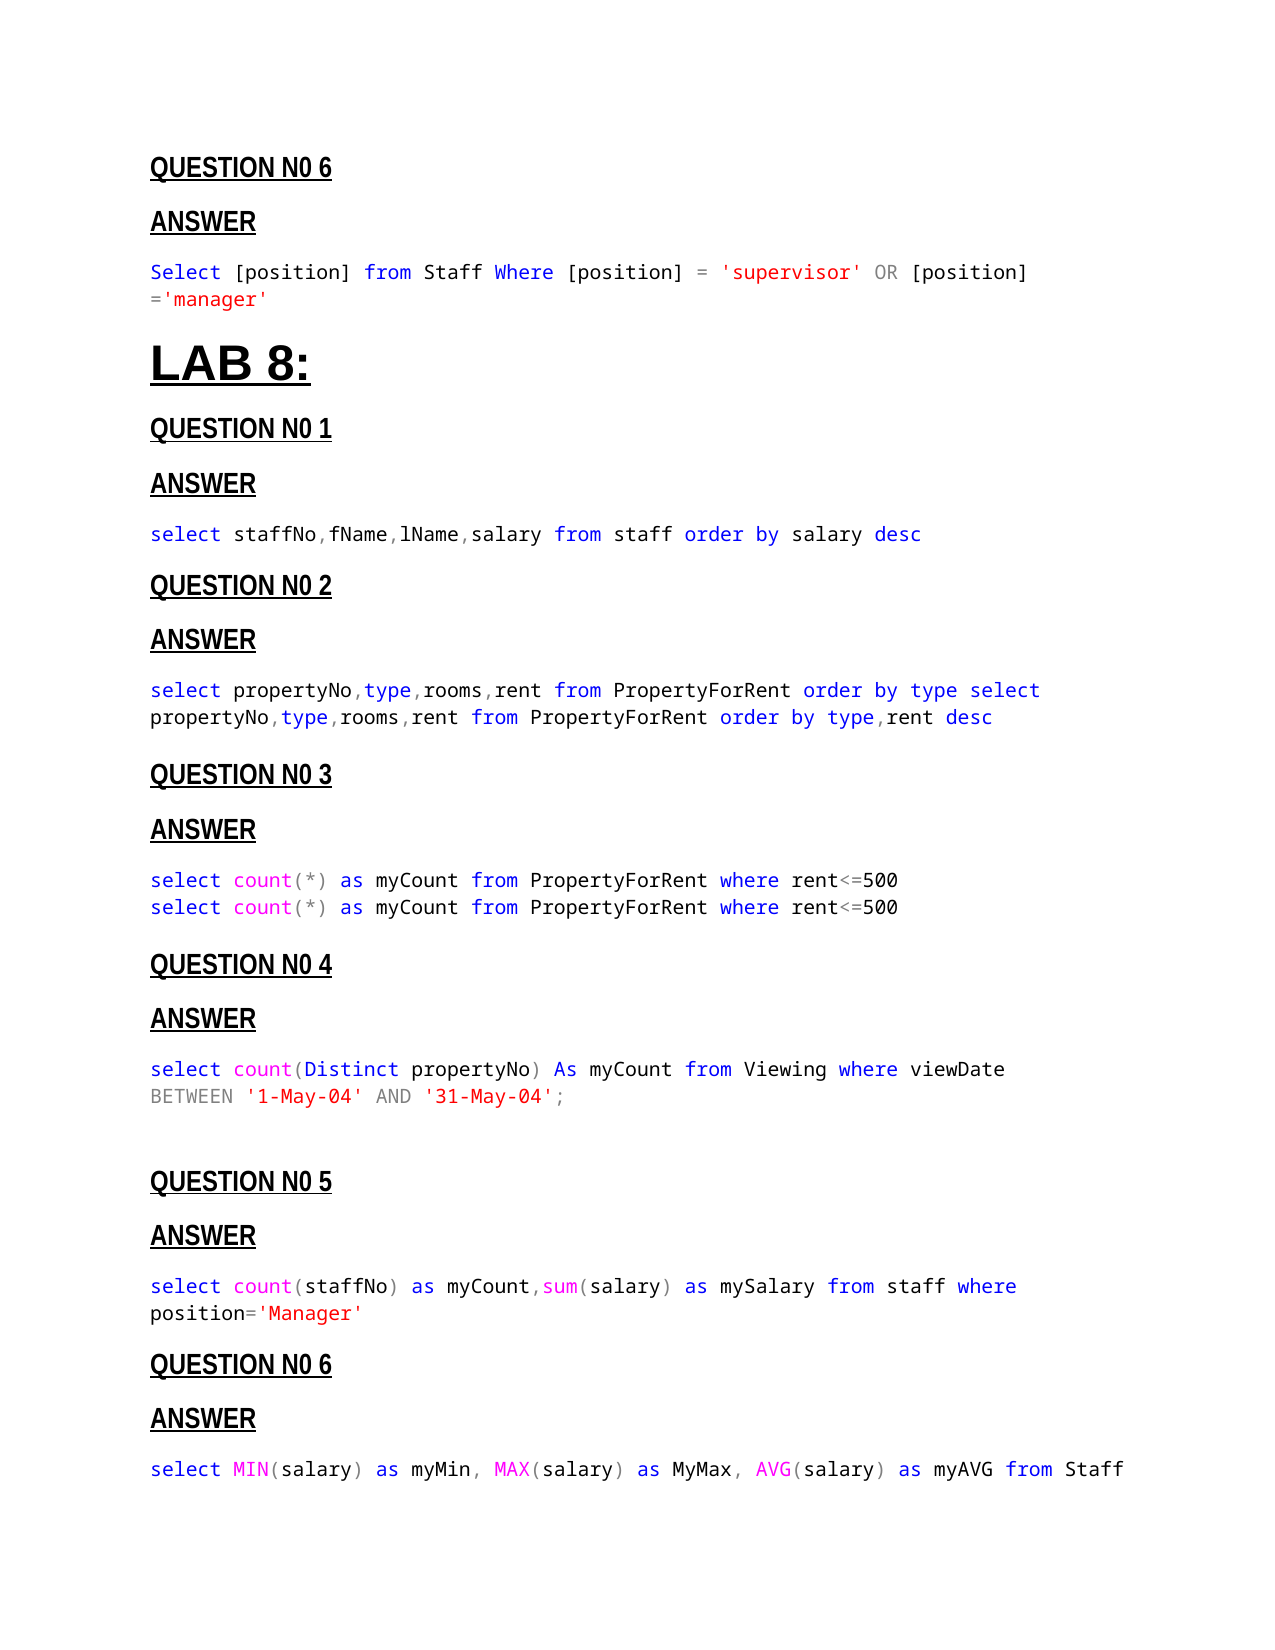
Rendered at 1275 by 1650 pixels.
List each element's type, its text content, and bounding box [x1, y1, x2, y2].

text select MIN(salary) as myMin, MAX(salary) as MyMax, AVG(salary) as myAVG from Staff [150, 1456, 1125, 1483]
text select count(staffNo) as myCount,sum(salary) as mySalary from staff where [150, 1272, 1125, 1299]
text ANSWER [150, 812, 1125, 845]
text select count(*) as myCount from PropertyForRent where rent<=500 [150, 866, 1125, 893]
text ANSWER [150, 1001, 1125, 1035]
text QUESTION N0 6 [150, 1347, 1125, 1381]
text select count(*) as myCount from PropertyForRent where rent<=500 [150, 893, 1125, 920]
text QUESTION N0 1 [150, 412, 1125, 445]
text QUESTION N0 4 [150, 947, 1125, 980]
text ANSWER [150, 622, 1125, 656]
text select propertyNo,type,rooms,rent from PropertyForRent order by type select [150, 677, 1125, 703]
text ANSWER [150, 204, 1125, 238]
text QUESTION N0 3 [150, 757, 1125, 791]
text QUESTION N0 2 [150, 568, 1125, 601]
text BETWEEN '1-May-04' AND '31-May-04'; [150, 1082, 1125, 1109]
text select count(Distinct propertyNo) As myCount from Viewing where viewDate [150, 1056, 1125, 1082]
text ANSWER [150, 1401, 1125, 1435]
text ANSWER [150, 466, 1125, 499]
text ANSWER [150, 1218, 1125, 1251]
text propertyNo,type,rooms,rent from PropertyForRent order by type,rent desc [150, 703, 1125, 731]
text QUESTION N0 6 [150, 150, 1125, 183]
text QUESTION N0 5 [150, 1164, 1125, 1197]
text Select [position] from Staff Where [position] = 'supervisor' OR [position] ='manager' [150, 258, 1125, 312]
text LAB 8: [150, 333, 1125, 391]
text position='Manager' [150, 1299, 1125, 1326]
text select staffNo,fName,lName,salary from staff order by salary desc [150, 520, 1125, 547]
